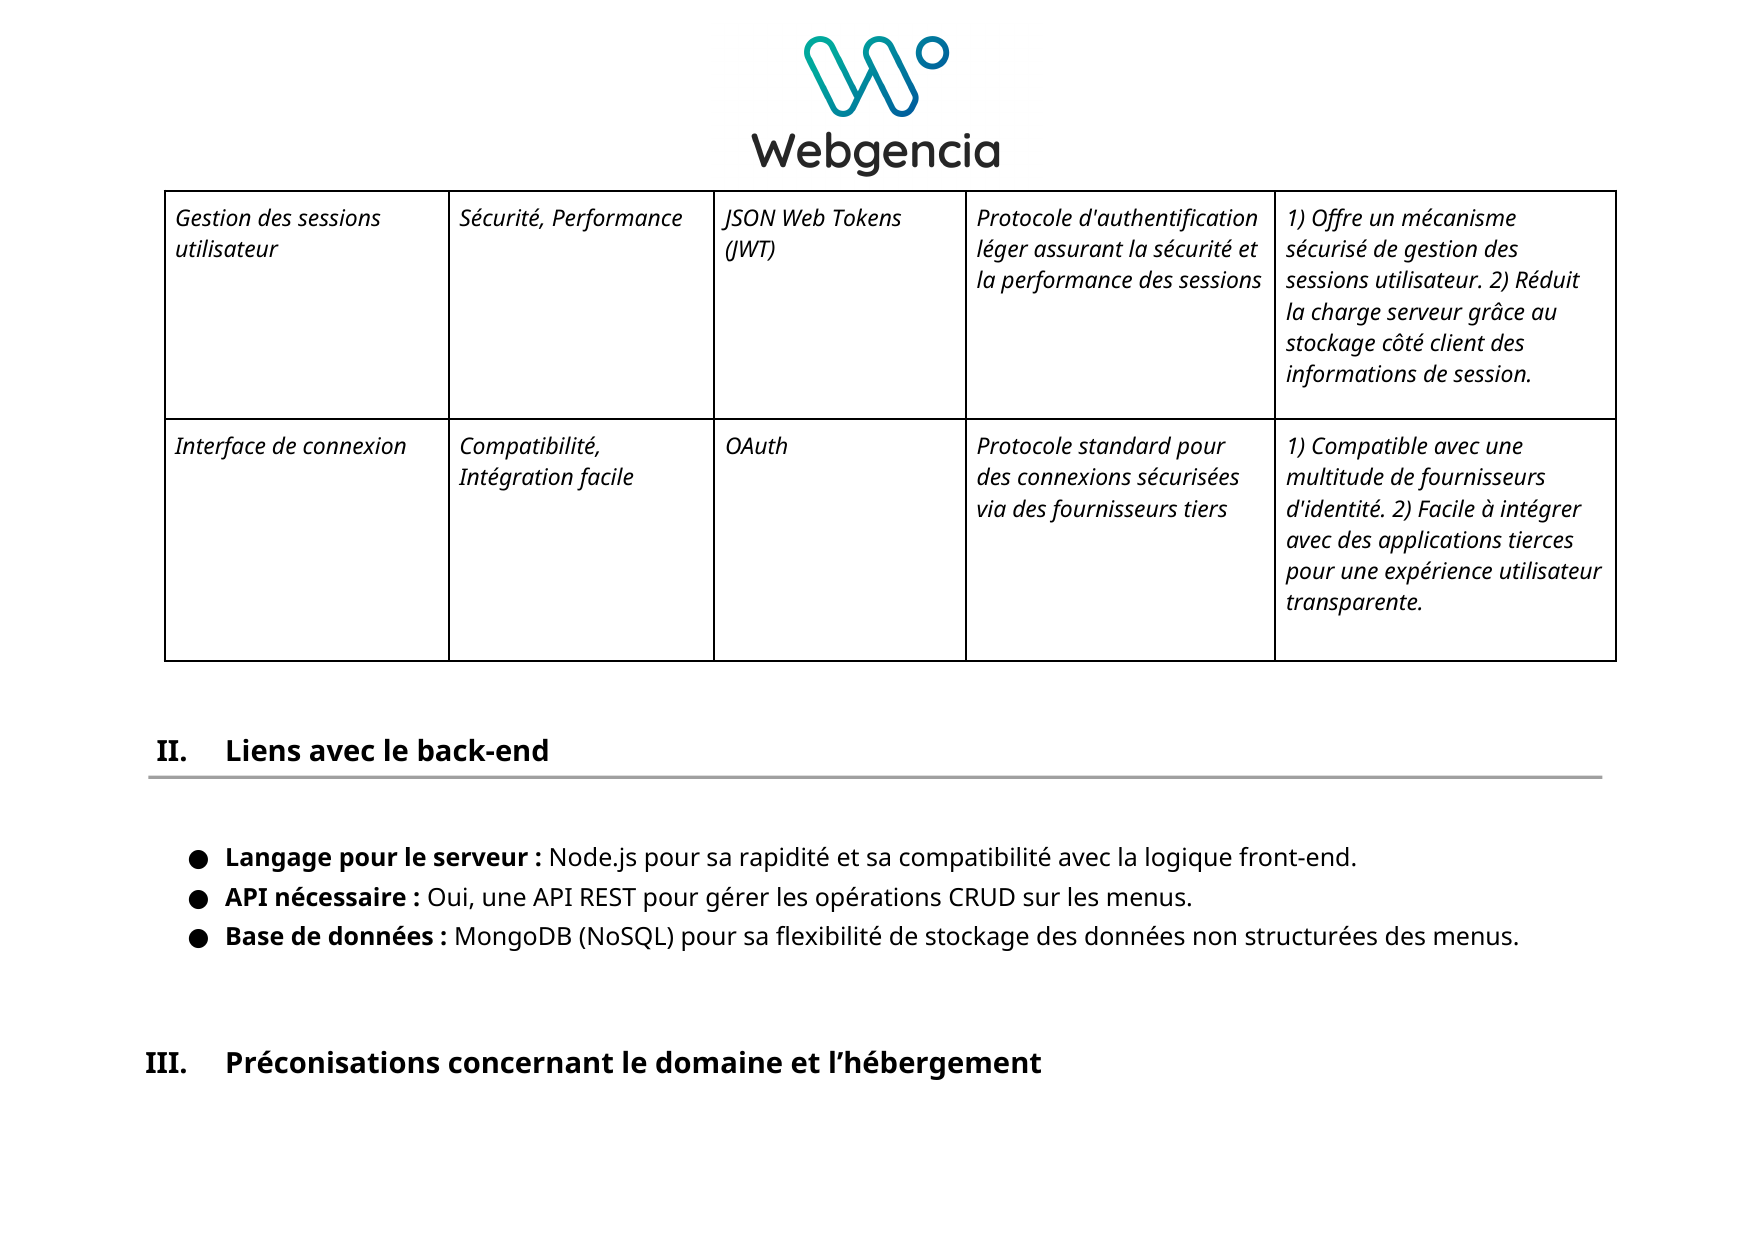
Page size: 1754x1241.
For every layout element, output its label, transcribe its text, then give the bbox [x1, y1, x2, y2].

table_cell Compatibilité, Intégration facile [450, 420, 713, 660]
table_cell Interface de connexion [166, 420, 448, 660]
list Préconisations concernant le domaine et l’hébergement [187, 1042, 1604, 1082]
table_cell Sécurité, Performance [450, 192, 713, 417]
list Langage pour le serveur : Node.js pour sa rapidité et sa compatibilité avec la logique front-end. [187, 840, 1604, 874]
list Base de données : MongoDB (NoSQL) pour sa flexibilité de stockage des données non structurées des menus. [187, 918, 1604, 952]
picture [710, 23, 1043, 190]
table_cell JSON Web Tokens (JWT) [715, 192, 965, 417]
table_cell Gestion des sessions utilisateur [166, 192, 448, 417]
table_cell 1) Offre un mécanisme sécurisé de gestion des sessions utilisateur. 2) Réduit la charge serveur grâce au stockage côté client des informations de session. [1276, 192, 1615, 417]
list API nécessaire : Oui, une API REST pour gérer les opérations CRUD sur les menus. [187, 879, 1604, 913]
table_cell OAuth [715, 420, 965, 660]
table_cell Protocole standard pour des connexions sécurisées via des fournisseurs tiers [967, 420, 1274, 660]
table_cell 1) Compatible avec une multitude de fournisseurs d'identité. 2) Facile à intégrer avec des applications tierces pour une expérience utilisateur transparente. [1276, 420, 1615, 660]
table_cell Protocole d'authentification léger assurant la sécurité et la performance des sessions [967, 192, 1274, 417]
list Liens avec le back-end [187, 730, 1604, 770]
